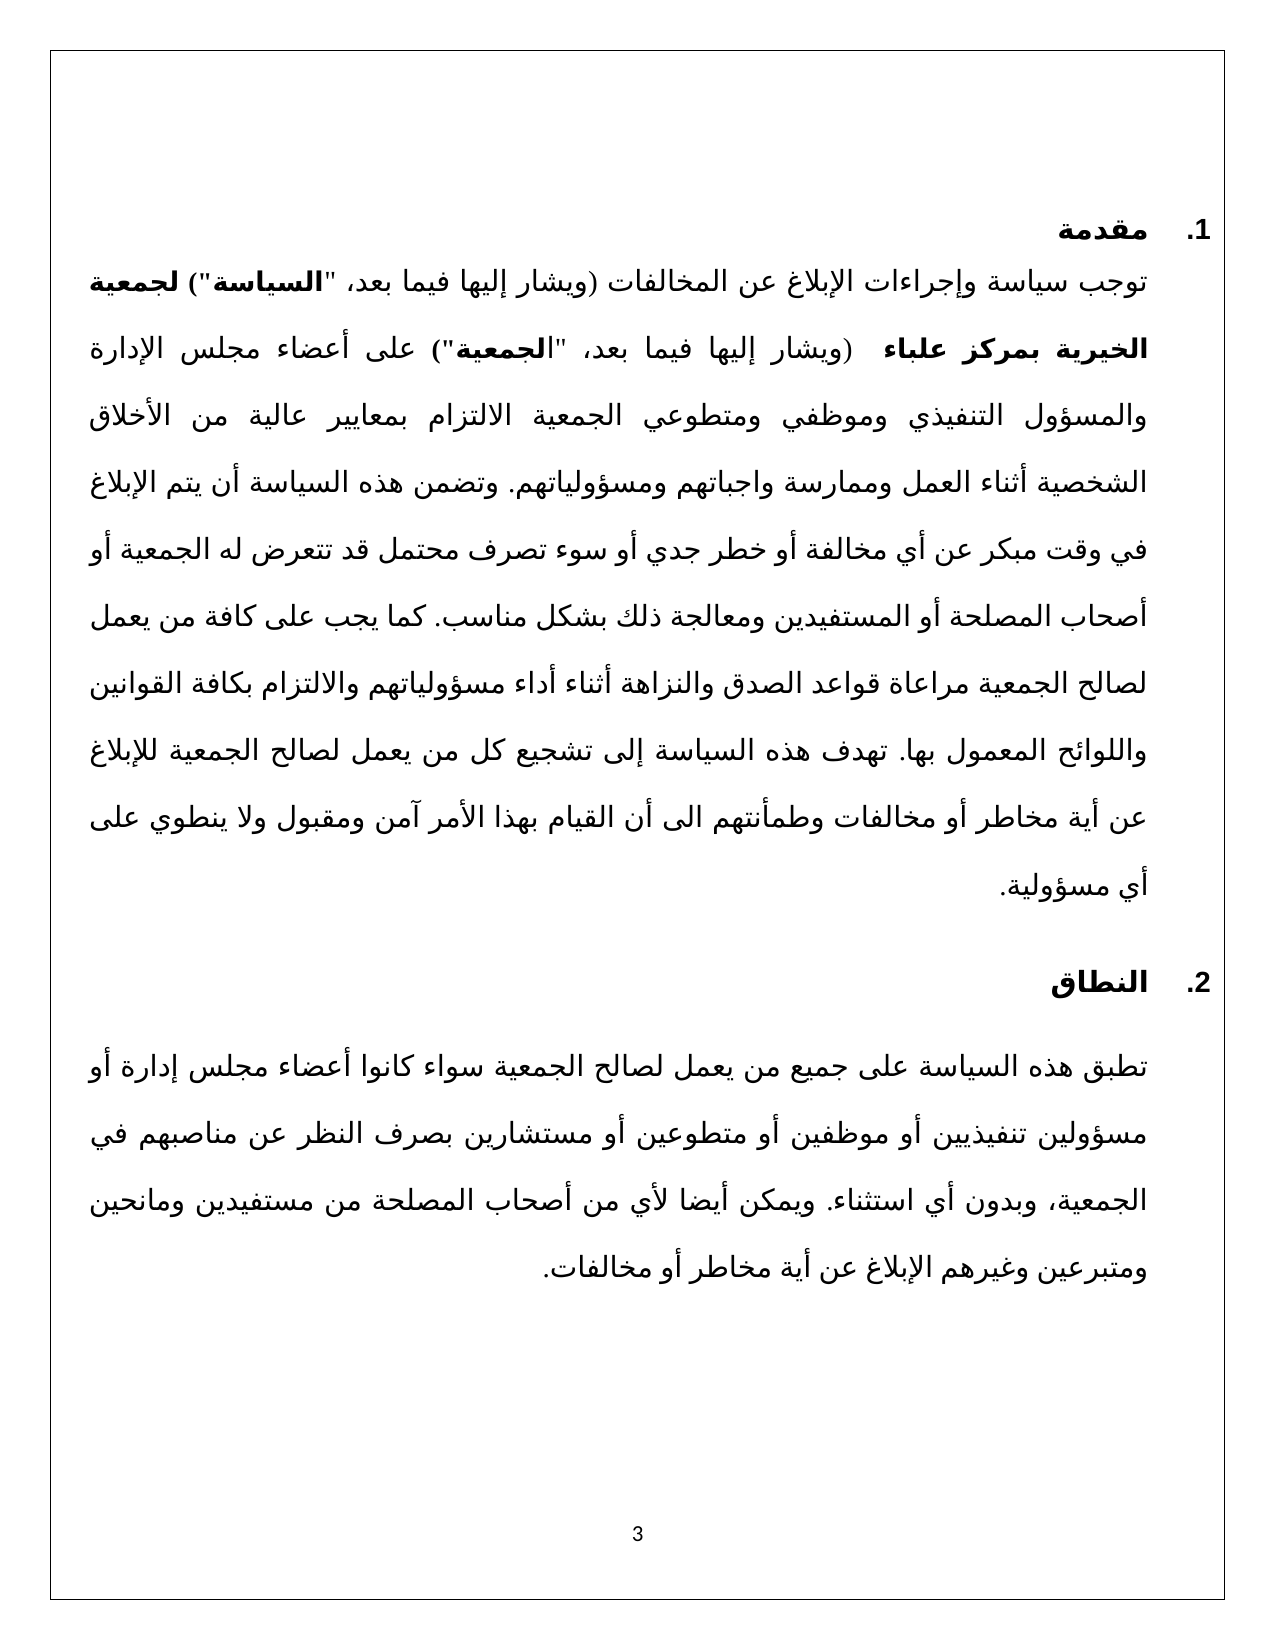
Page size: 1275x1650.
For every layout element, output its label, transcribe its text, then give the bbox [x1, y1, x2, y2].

text توجب سياسة وإجراءات الإبلاغ عن المخالفات (ويشار إليها فيما بعد، "السياسة") لجمعية الخيرية بمركز علباء (ويشار إليها فيما بعد، "الجمعية") على أعضاء مجلس الإدارة والمسؤول التنفيذي وموظفي ومتطوعي الجمعية الالتزام بمعايير عالية من الأخلاق الشخصية أثناء العمل وممارسة واجباتهم ومسؤولياتهم. وتضمن هذه السياسة أن يتم الإبلاغ في وقت مبكر عن أي مخالفة أو خطر جدي أو سوء تصرف محتمل قد تتعرض له الجمعية أو أصحاب المصلحة أو المستفيدين ومعالجة ذلك بشكل مناسب. كما يجب على كافة من يعمل لصالح الجمعية مراعاة قواعد الصدق والنزاهة أثناء أداء مسؤولياتهم والالتزام بكافة القوانين واللوائح المعمول بها. تهدف هذه السياسة إلى تشجيع كل من يعمل لصالح الجمعية للإبلاغ عن أية مخاطر أو مخالفات وطمأنتهم الى أن القيام بهذا الأمر آمن ومقبول ولا ينطوي على أي مسؤولية. [89, 264, 1149, 901]
text تطبق هذه السياسة على جميع من يعمل لصالح الجمعية سواء كانوا أعضاء مجلس إدارة أو مسؤولين تنفيذيين أو موظفين أو متطوعين أو مستشارين بصرف النظر عن مناصبهم في الجمعية، وبدون أي استثناء. ويمكن أيضا لأي من أصحاب المصلحة من مستفيدين ومانحين ومتبرعين وغيرهم الإبلاغ عن أية مخاطر أو مخالفات. [89, 1049, 1149, 1284]
list النطاق [89, 965, 1186, 999]
list مقدمة [89, 212, 1186, 245]
